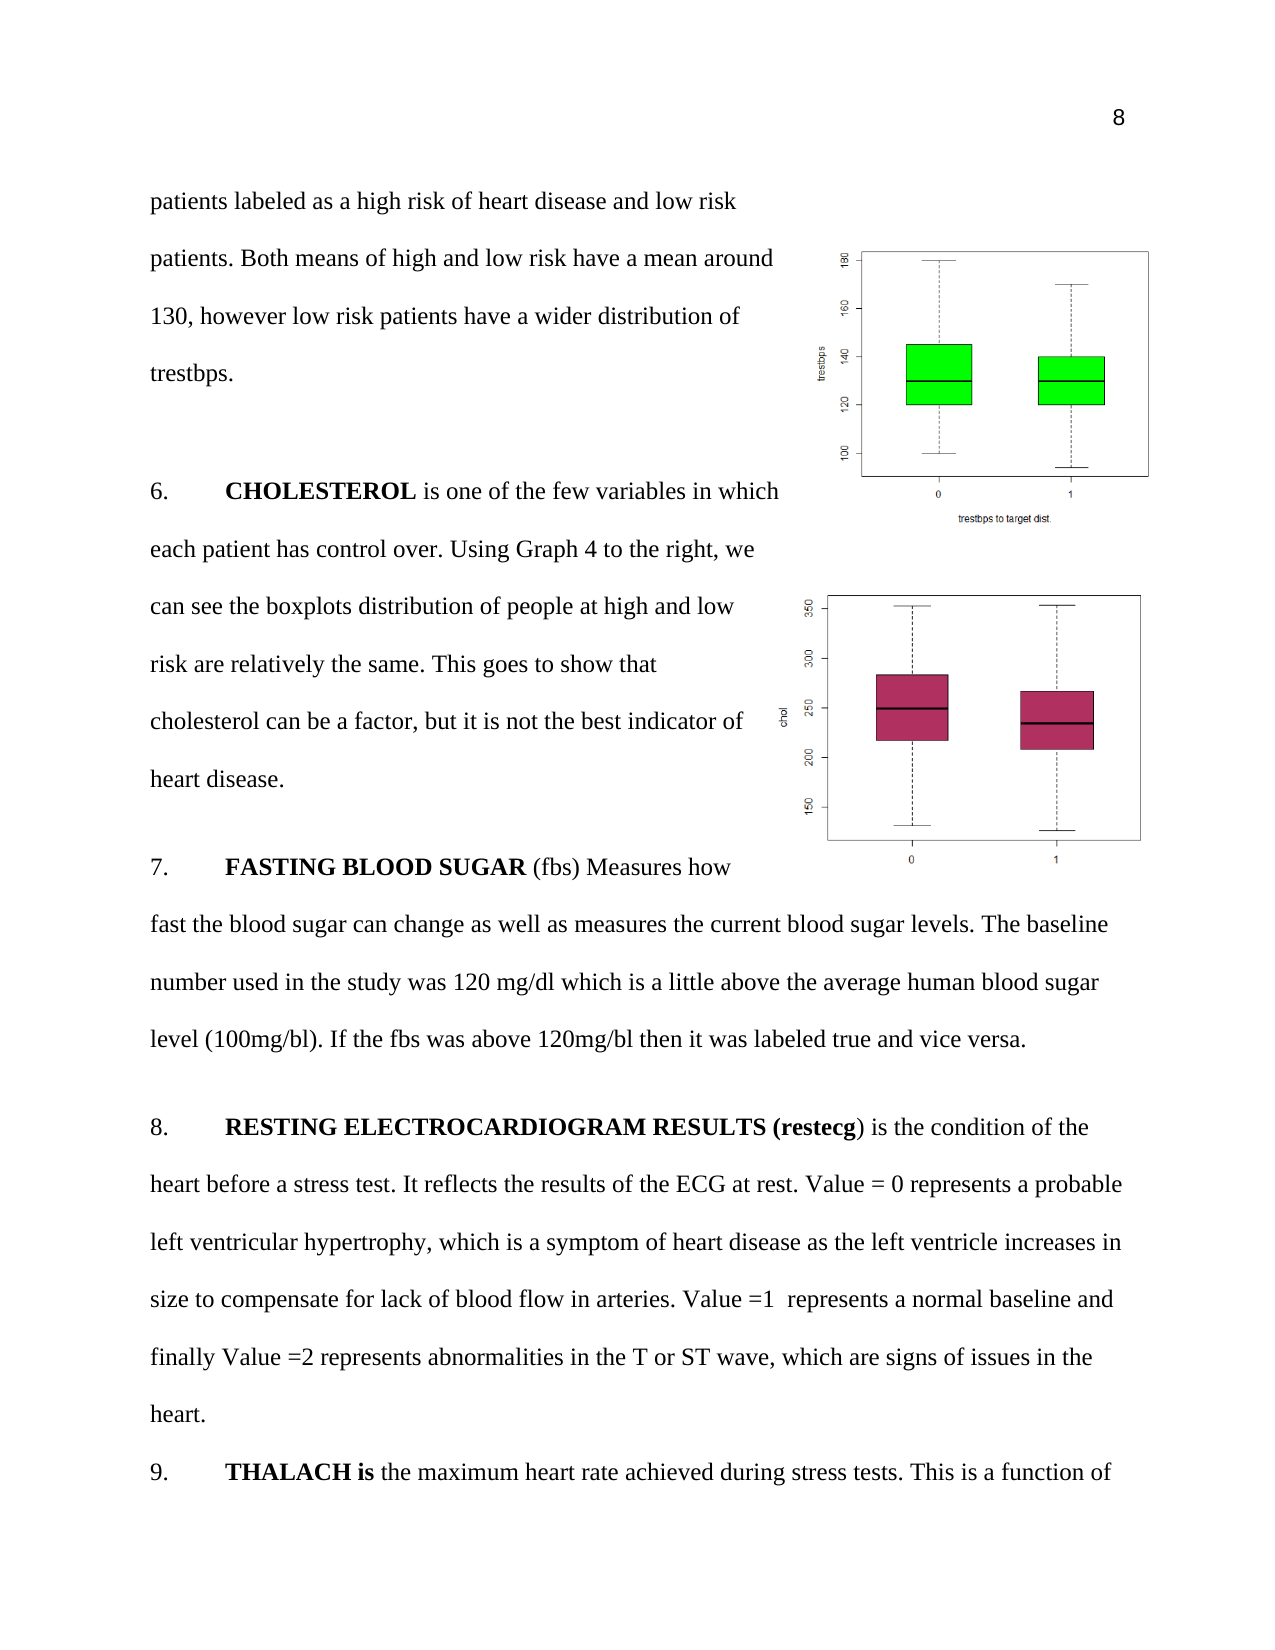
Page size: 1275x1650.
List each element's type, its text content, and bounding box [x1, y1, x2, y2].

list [150, 186, 1125, 387]
picture [813, 204, 1168, 532]
list CHOLESTEROL is one of the few variables in which each patient has control over. Using Graph 4 to the right, we can see the boxplots distribution of people at high and low risk are relatively the same. This goes to show that cholesterol can be a factor, but it is not the best indicator of heart disease. [150, 476, 1125, 793]
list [150, 1457, 1125, 1486]
list FASTING BLOOD SUGAR (fbs) Measures how fast the blood sugar can change as well as measures the current blood sugar levels. The baseline number used in the study was 120 mg/dl which is a little above the average human blood sugar level (100mg/bl). If the fbs was above 120mg/bl then it was labeled true and vice versa. [150, 852, 1125, 1053]
picture [775, 545, 1154, 872]
list RESTING ELECTROCARDIOGRAM RESULTS (restecg) is the condition of the heart before a stress test. It reflects the results of the ECG at rest. Value = 0 represents a probable left ventricular hypertrophy, which is a symptom of heart disease as the left ventricle increases in size to compensate for lack of blood flow in arteries. Value =1 represents a normal baseline and finally Value =2 represents abnormalities in the T or ST wave, which are signs of issues in the heart. [150, 1112, 1125, 1428]
